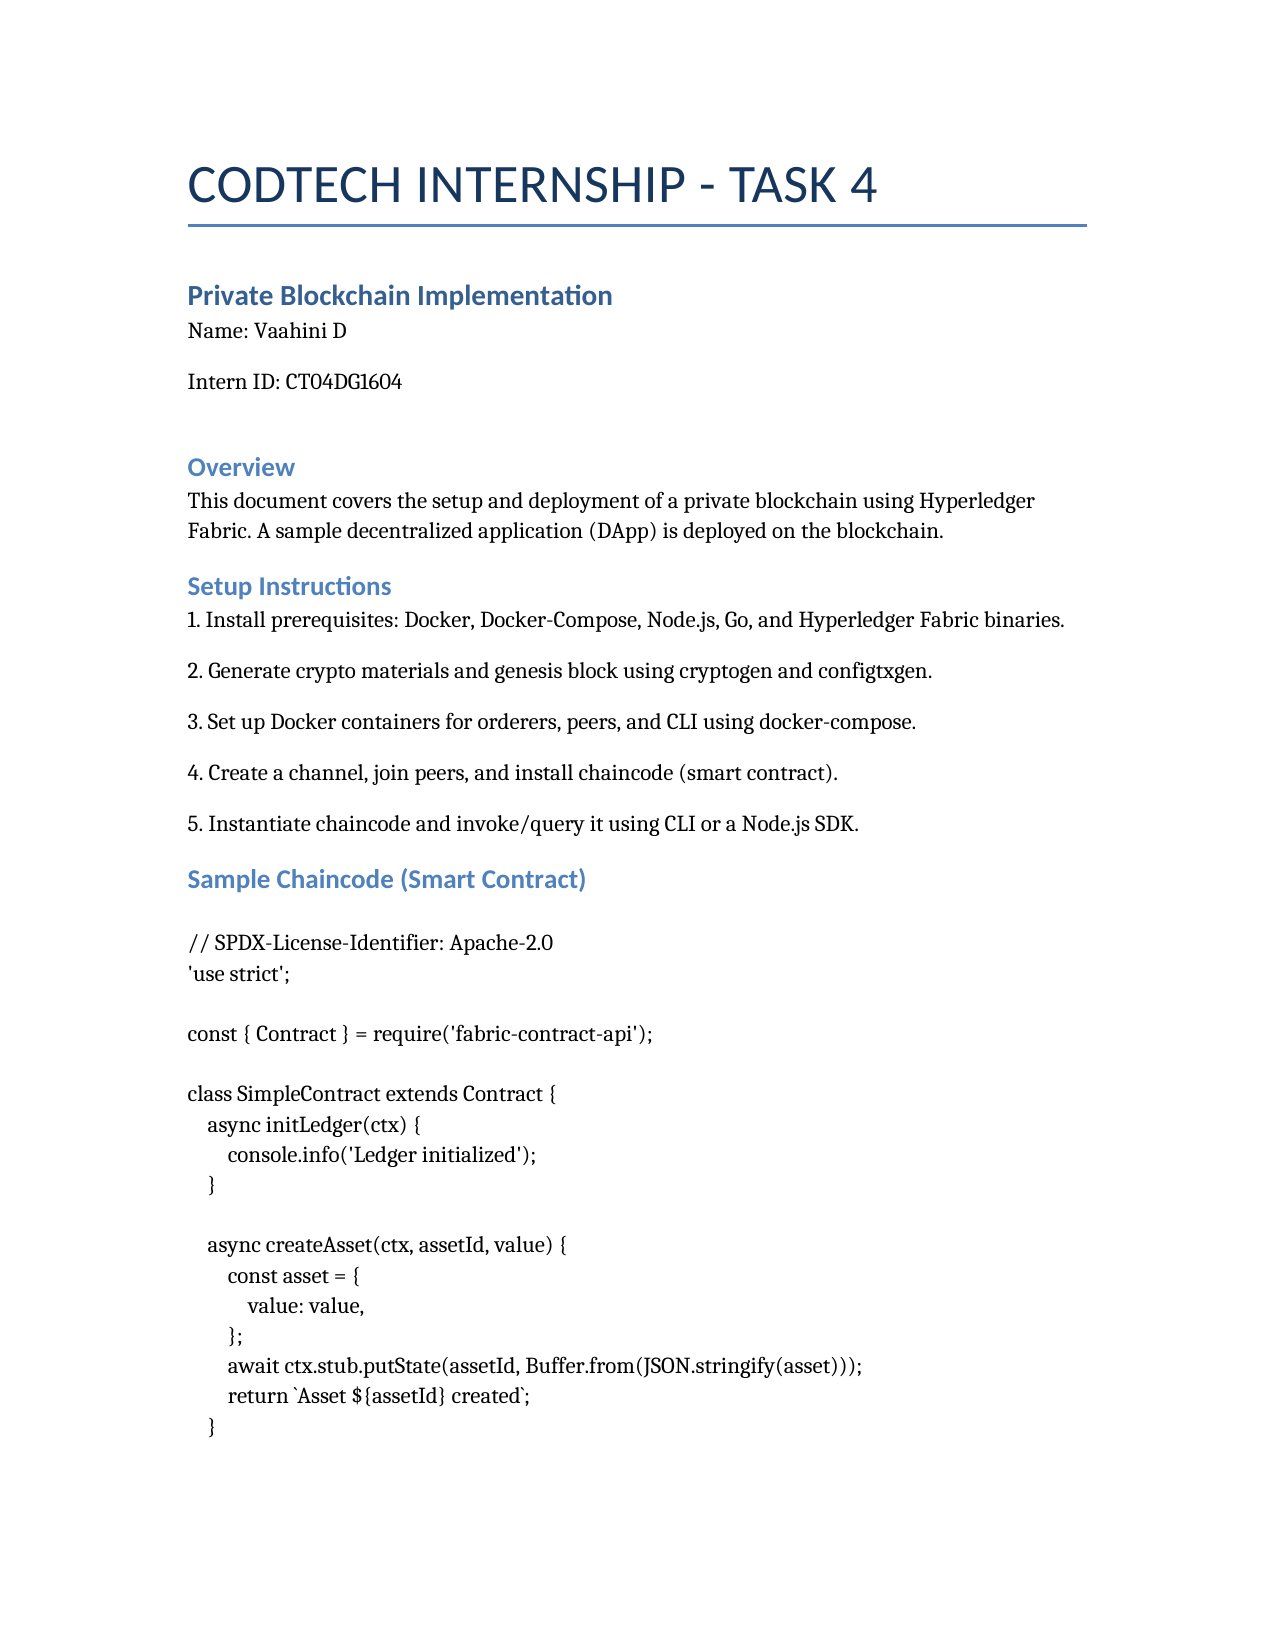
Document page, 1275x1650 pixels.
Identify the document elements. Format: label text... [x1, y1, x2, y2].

subtitle Sample Chaincode (Smart Contract) [187, 862, 1087, 895]
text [187, 900, 1087, 1470]
text This document covers the setup and deployment of a private blockchain using Hyperledger Fabric. A sample decentralized application (DApp) is deployed on the blockchain. [187, 488, 1087, 544]
text 4. Create a channel, join peers, and install chaincode (smart contract). [187, 760, 1087, 786]
subtitle Overview [187, 450, 1087, 483]
subtitle Setup Instructions [187, 569, 1087, 602]
text 3. Set up Docker containers for orderers, peers, and CLI using docker-compose. [187, 709, 1087, 735]
text 5. Instantiate chaincode and invoke/query it using CLI or a Node.js SDK. [187, 811, 1087, 837]
text Intern ID: CT04DG1604 [187, 368, 1087, 425]
text 2. Generate crypto materials and genesis block using cryptogen and configtxgen. [187, 658, 1087, 684]
title CODTECH INTERNSHIP - TASK 4 [187, 150, 1087, 227]
text 1. Install prerequisites: Docker, Docker-Compose, Node.js, Go, and Hyperledger Fabric binaries. [187, 607, 1087, 633]
subtitle Private Blockchain Implementation [187, 277, 1087, 312]
text Name: Vaahini D [187, 317, 1087, 344]
